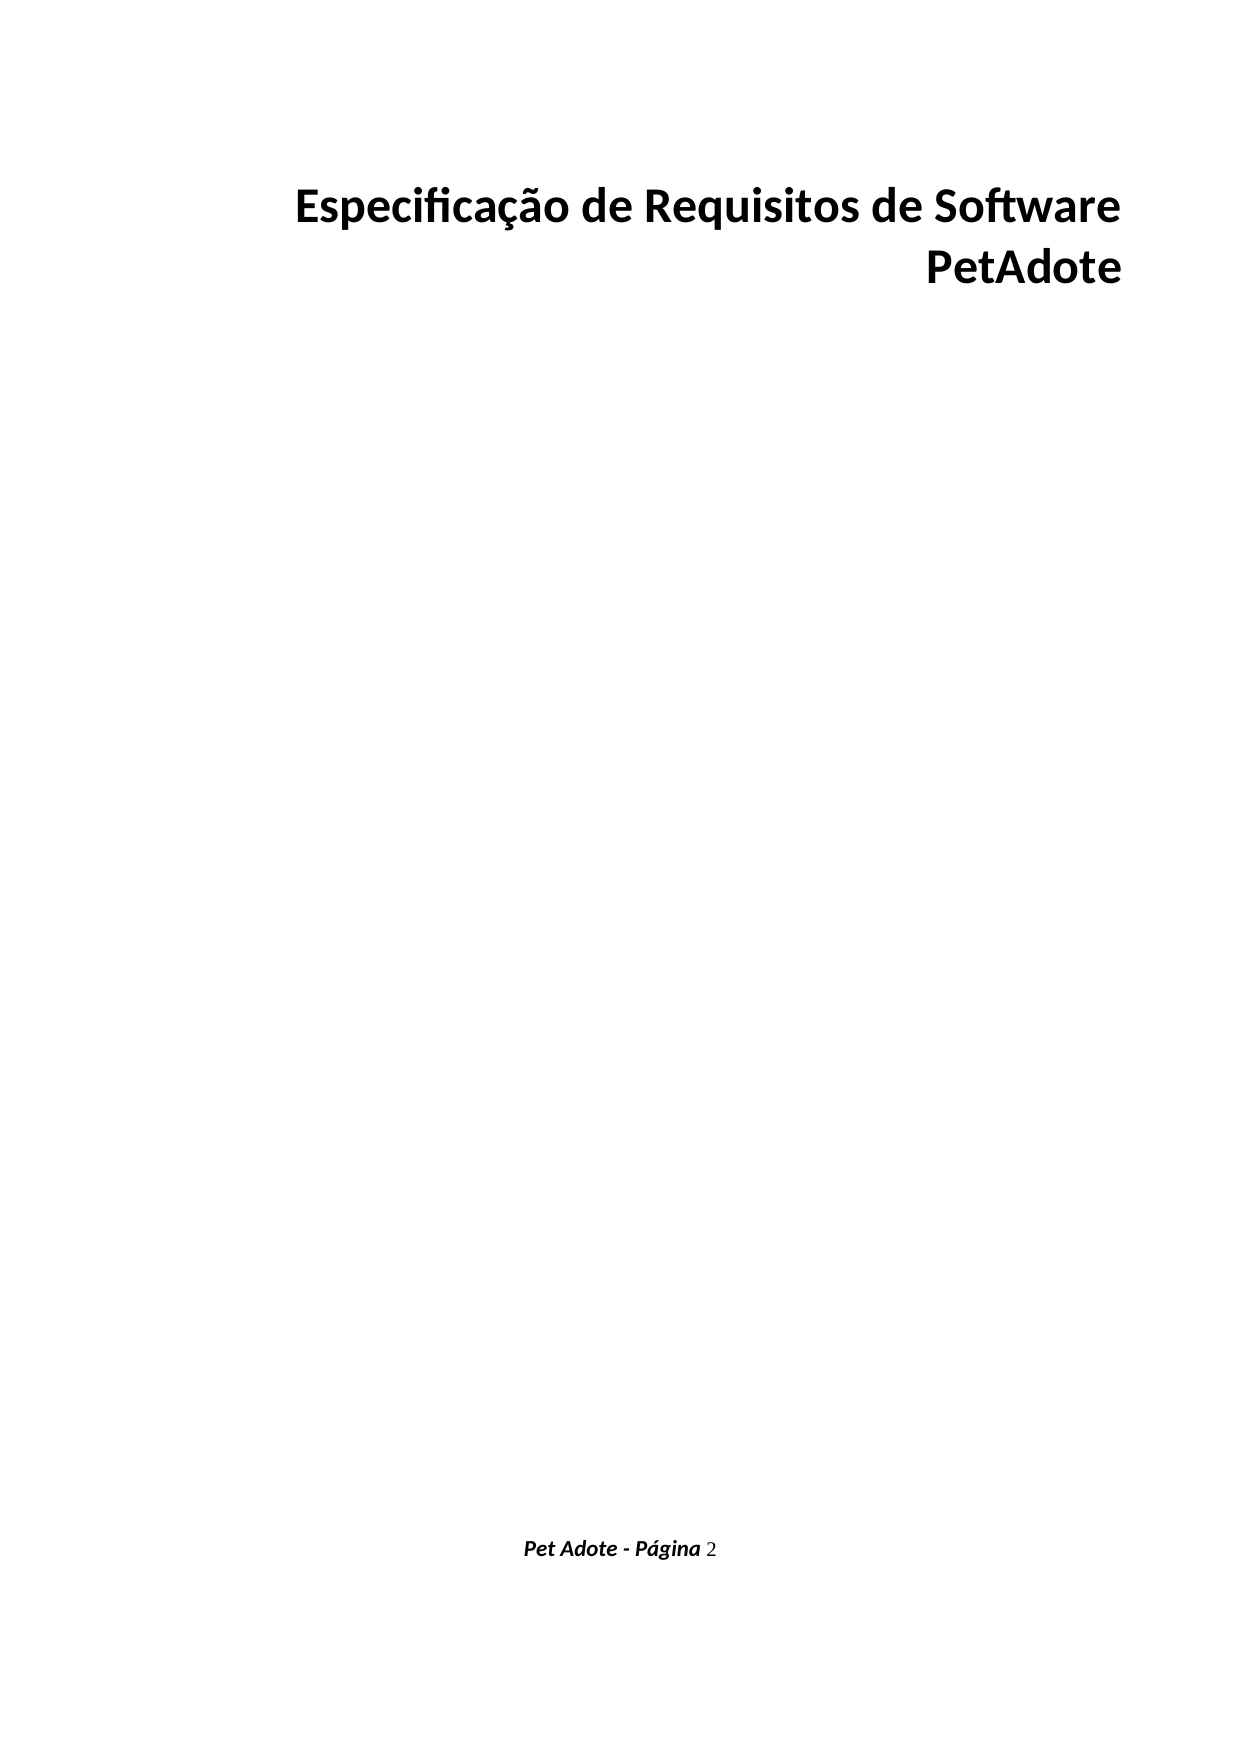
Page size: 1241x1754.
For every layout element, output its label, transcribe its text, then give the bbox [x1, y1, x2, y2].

text Especificação de Requisitos de Software PetAdote [118, 174, 1122, 296]
